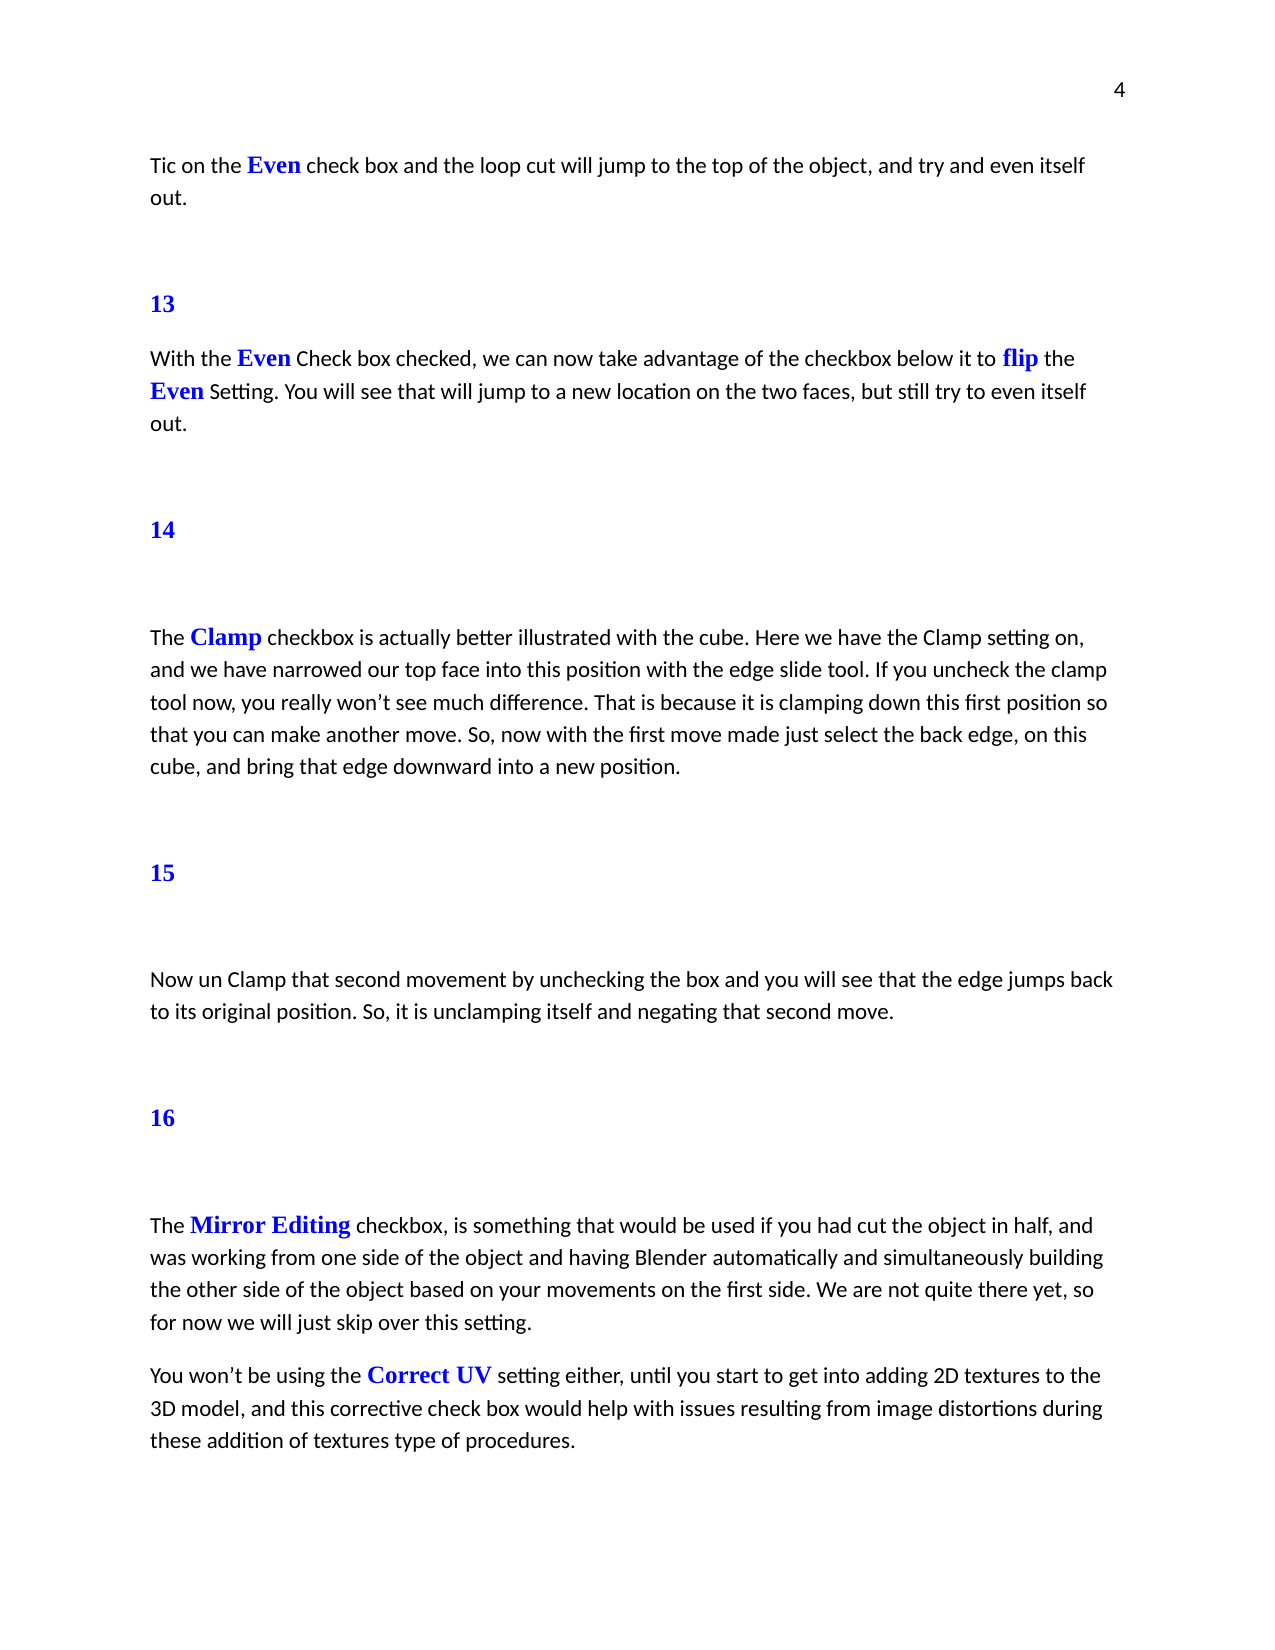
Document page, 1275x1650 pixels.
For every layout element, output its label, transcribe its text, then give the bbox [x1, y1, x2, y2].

text You won’t be using the Correct UV setting either, until you start to get into adding 2D textures to the 3D model, and this corrective check box would help with issues resulting from image distortions during these addition of textures type of procedures. [150, 1361, 1125, 1454]
text The Clamp checkbox is actually better illustrated with the cube. Here we have the Clamp setting on, and we have narrowed our top face into this position with the edge slide tool. If you uncheck the clamp tool now, you really won’t see much difference. That is because it is clamping down this first position so that you can make another move. So, now with the first move made just select the back edge, on this cube, and bring that edge downward into a new position. [150, 622, 1125, 780]
text Tic on the Even check box and the loop cut will jump to the top of the object, and try and even itself out. [150, 150, 1125, 211]
text The Mirror Editing checkbox, is something that would be used if you had cut the object in half, and was working from one side of the object and having Blender automatically and simultaneously building the other side of the object based on your movements on the first side. We are not quite there yet, so for now we will just skip over this setting. [150, 1210, 1125, 1336]
text Now un Clamp that second movement by unchecking the box and you will see that the edge jumps back to its original position. So, it is unclamping itself and negating that second move. [150, 965, 1125, 1025]
text 16 [150, 1103, 1125, 1132]
text 13 [150, 289, 1125, 318]
text 14 [150, 516, 1125, 544]
text 15 [150, 858, 1125, 887]
text With the Even Check box checked, we can now take advantage of the checkbox below it to flip the Even Setting. You will see that will jump to a new location on the two faces, but still try to even itself out. [150, 343, 1125, 438]
